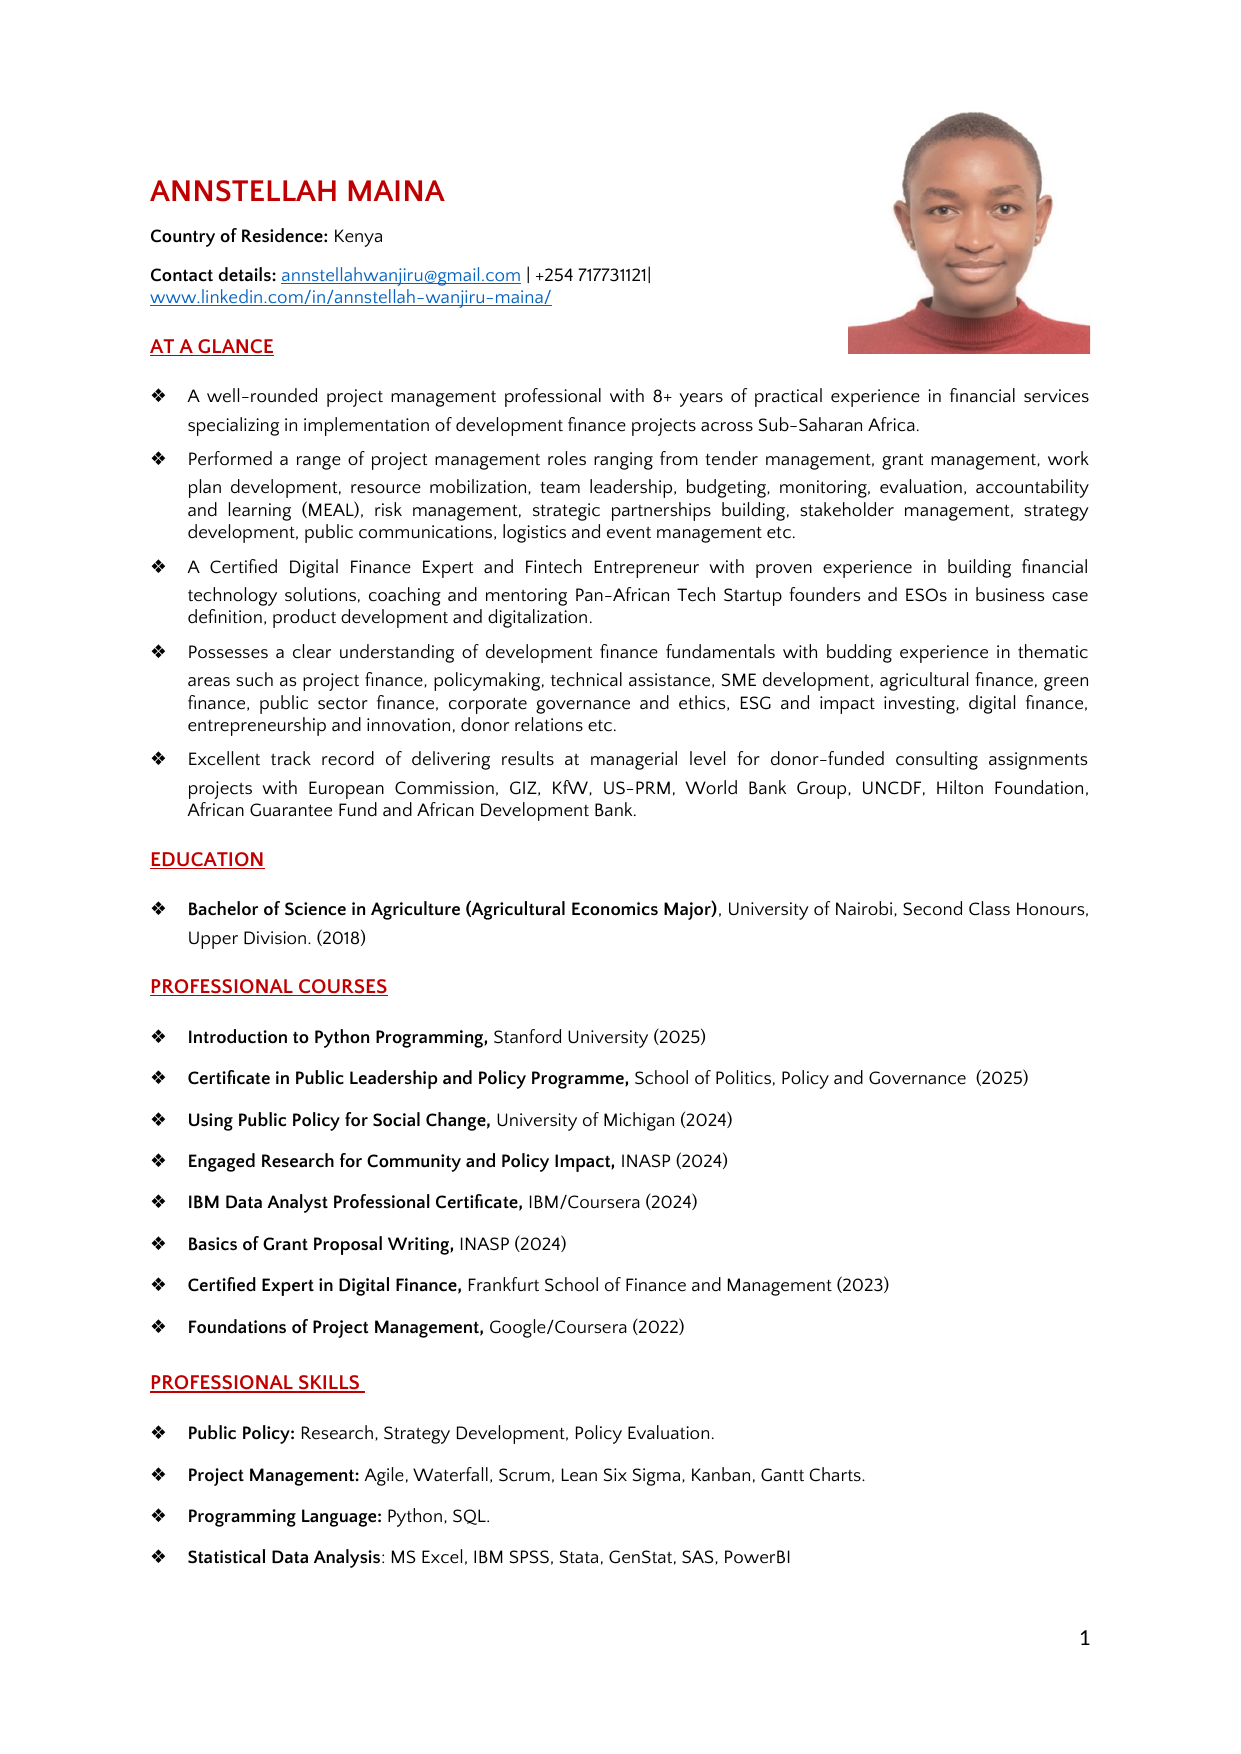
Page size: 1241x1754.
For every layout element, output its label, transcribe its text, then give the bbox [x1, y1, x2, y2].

list Using Public Policy for Social Change, University of Michigan (2024) [150, 1098, 1090, 1137]
text AT A GLANCE [150, 335, 1090, 358]
list Certified Expert in Digital Finance, Frankfurt School of Finance and Management (2023) [150, 1264, 1090, 1303]
list Programming Language: Python, SQL. [150, 1495, 1090, 1533]
text PROFESSIONAL COURSES [150, 976, 1090, 999]
text Contact details: annstellahwanjiru@gmail.com | +254 717731121| www.linkedin.com/in/annstellah-wanjiru-maina/ [150, 265, 848, 309]
list Project Management: Agile, Waterfall, Scrum, Lean Six Sigma, Kanban, Gantt Charts. [150, 1453, 1090, 1492]
picture [848, 107, 1091, 354]
list IBM Data Analyst Professional Certificate, IBM/Coursera (2024) [150, 1181, 1090, 1220]
list Excellent track record of delivering results at managerial level for donor-funded consulting assignments projects with European Commission, GIZ, KfW, US-PRM, World Bank Group, UNCDF, Hilton Foundation, African Guarantee Fund and African Development Bank. [150, 738, 1090, 822]
list Introduction to Python Programming, Stanford University (2025) [150, 1015, 1090, 1054]
list Foundations of Project Management, Google/Coursera (2022) [150, 1306, 1090, 1344]
list Performed a range of project management roles ranging from tender management, grant management, work plan development, resource mobilization, team leadership, budgeting, monitoring, evaluation, accountability and learning (MEAL), risk management, strategic partnerships building, stakeholder management, strategy development, public communications, logistics and event management etc. [150, 438, 1090, 544]
list A well-rounded project management professional with 8+ years of practical experience in financial services specializing in implementation of development finance projects across Sub-Saharan Africa. [150, 375, 1090, 436]
list Statistical Data Analysis: MS Excel, IBM SPSS, Stata, GenStat, SAS, PowerBI [150, 1536, 1090, 1575]
text ANNSTELLAH MAINA [150, 175, 848, 209]
list Bachelor of Science in Agriculture (Agricultural Economics Major), University of Nairobi, Second Class Honours, Upper Division. (2018) [150, 888, 1090, 949]
list Basics of Grant Proposal Writing, INASP (2024) [150, 1223, 1090, 1261]
list Engaged Research for Community and Policy Impact, INASP (2024) [150, 1140, 1090, 1178]
list A Certified Digital Finance Expert and Fintech Entrepreneur with proven experience in building financial technology solutions, coaching and mentoring Pan-African Tech Startup founders and ESOs in business case definition, product development and digitalization. [150, 545, 1090, 629]
text PROFESSIONAL SKILLS [150, 1372, 1090, 1395]
list Certificate in Public Leadership and Policy Programme, School of Politics, Policy and Governance (2025) [150, 1057, 1090, 1095]
list Public Policy: Research, Strategy Development, Policy Evaluation. [150, 1412, 1090, 1450]
list Possesses a clear understanding of development finance fundamentals with budding experience in thematic areas such as project finance, policymaking, technical assistance, SME development, agricultural finance, green finance, public sector finance, corporate governance and ethics, ESG and impact investing, digital finance, entrepreneurship and innovation, donor relations etc. [150, 631, 1090, 736]
text EDUCATION [150, 848, 1090, 871]
text Country of Residence: Kenya [150, 226, 848, 247]
